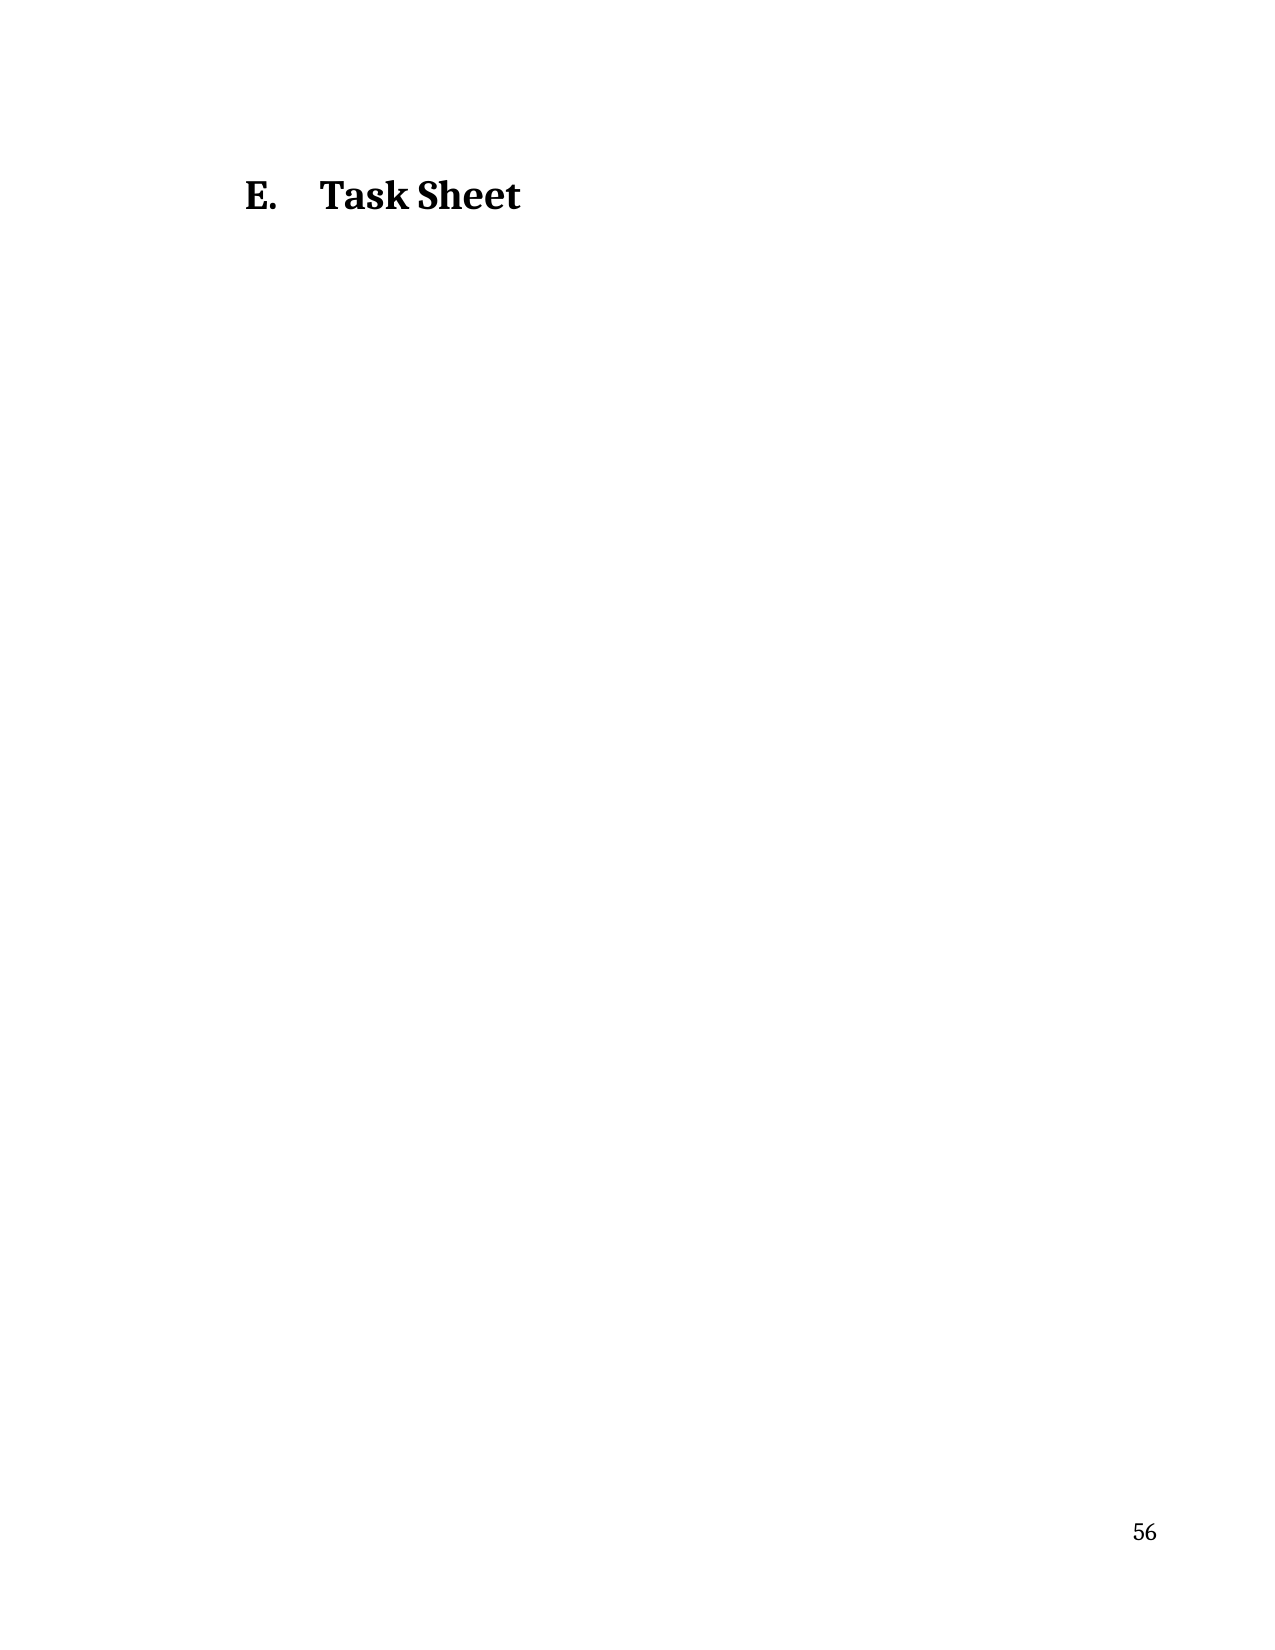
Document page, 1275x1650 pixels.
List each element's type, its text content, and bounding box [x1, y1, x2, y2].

subtitle Task Sheet [244, 172, 1156, 220]
